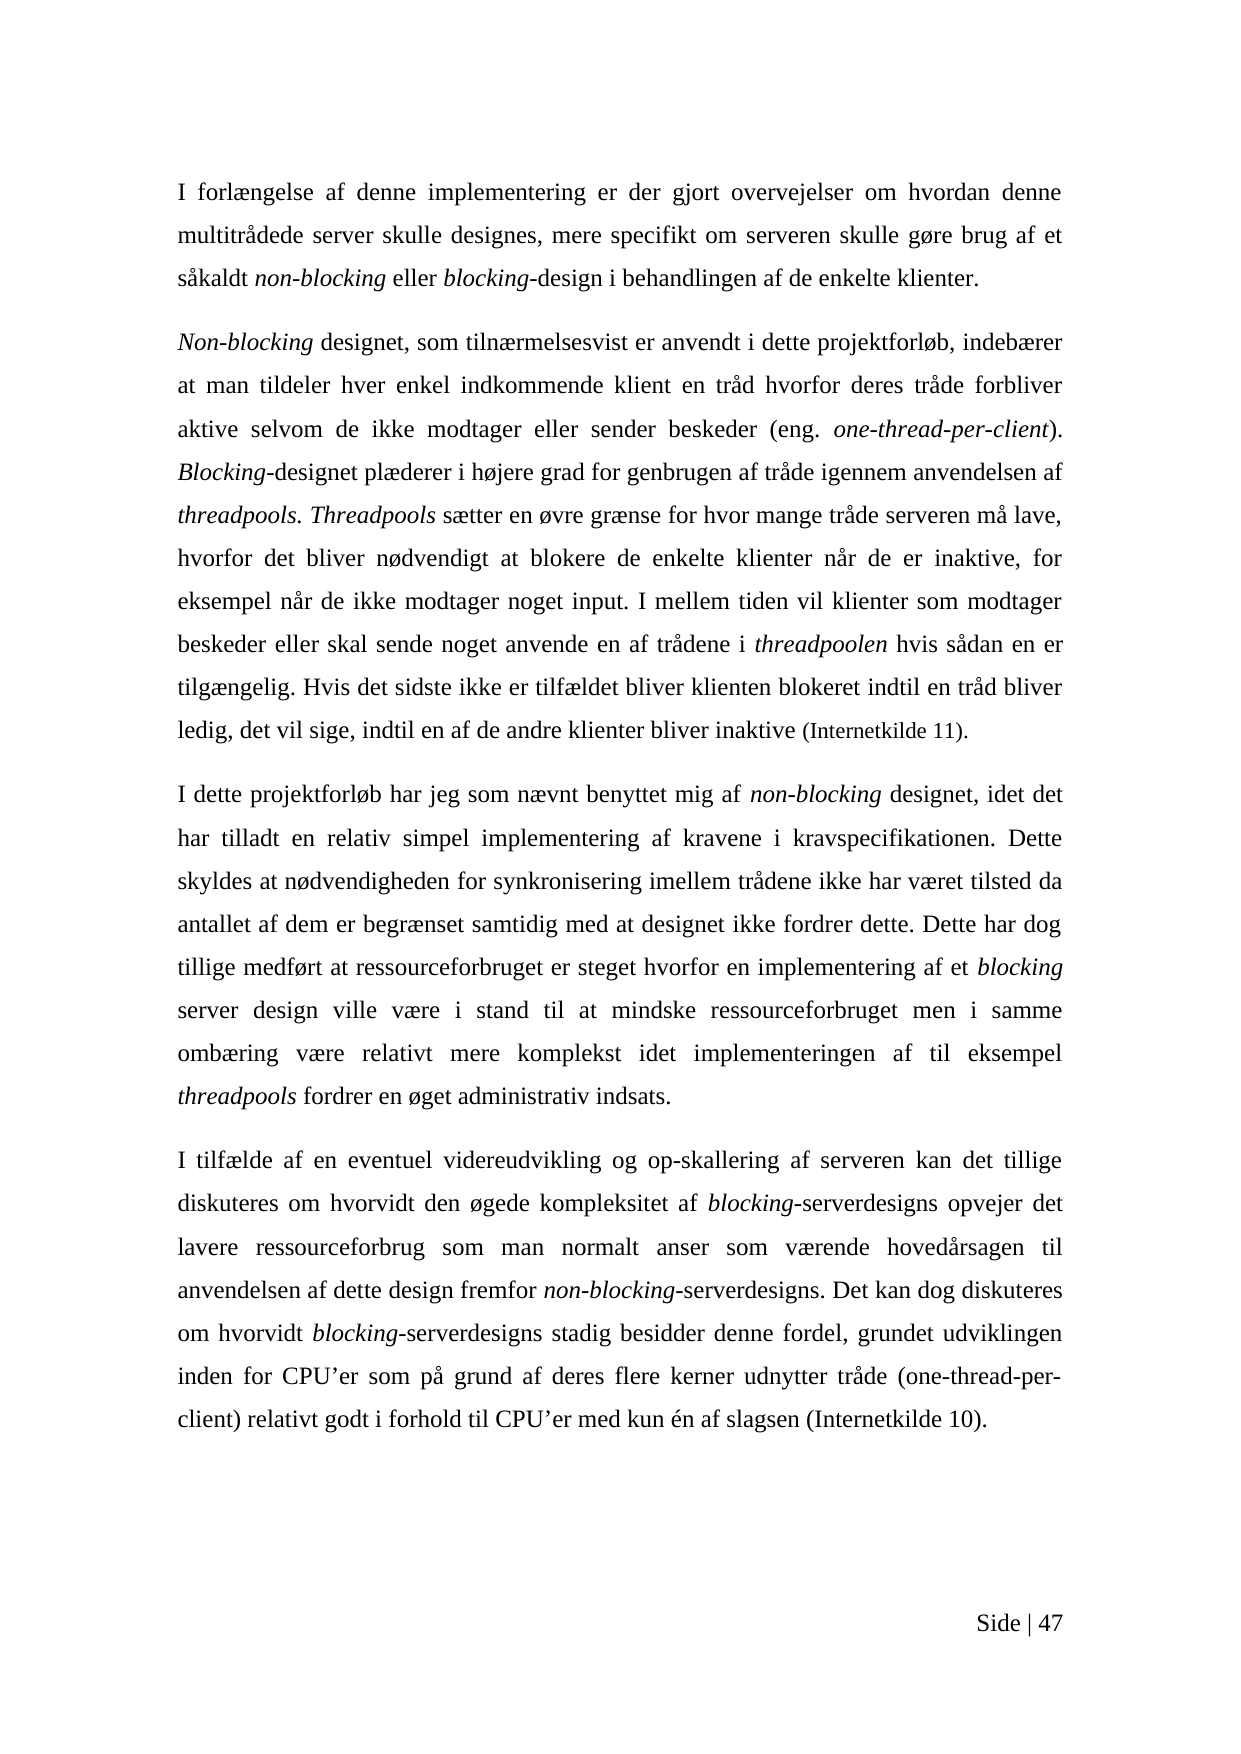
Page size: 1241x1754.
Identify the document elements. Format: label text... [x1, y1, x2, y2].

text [177, 177, 1063, 292]
text Non-blocking designet, som tilnærmelsesvist er anvendt i dette projektforløb, indebærer at man tildeler hver enkel indkommende klient en tråd hvorfor deres tråde forbliver aktive selvom de ikke modtager eller sender beskeder (eng. one-thread-per-client). Blocking-designet plæderer i højere grad for genbrugen af tråde igennem anvendelsen af threadpools. Threadpools sætter en øvre grænse for hvor mange tråde serveren må lave, hvorfor det bliver nødvendigt at blokere de enkelte klienter når de er inaktive, for eksempel når de ikke modtager noget input. I mellem tiden vil klienter som modtager beskeder eller skal sende noget anvende en af trådene i threadpoolen hvis sådan en er tilgængelig. Hvis det sidste ikke er tilfældet bliver klienten blokeret indtil en tråd bliver ledig, det vil sige, indtil en af de andre klienter bliver inaktive (Internetkilde 11). [177, 327, 1063, 744]
text I tilfælde af en eventuel videreudvikling og op-skallering af serveren kan det tillige diskuteres om hvorvidt den øgede kompleksitet af blocking-serverdesigns opvejer det lavere ressourceforbrug som man normalt anser som værende hovedårsagen til anvendelsen af dette design fremfor non-blocking-serverdesigns. Det kan dog diskuteres om hvorvidt blocking-serverdesigns stadig besidder denne fordel, grundet udviklingen inden for CPU’er som på grund af deres flere kerner udnytter tråde (one-thread-per-client) relativt godt i forhold til CPU’er med kun én af slagsen (Internetkilde 10). [177, 1145, 1063, 1433]
text I dette projektforløb har jeg som nævnt benyttet mig af non-blocking designet, idet det har tilladt en relativ simpel implementering af kravene i kravspecifikationen. Dette skyldes at nødvendigheden for synkronisering imellem trådene ikke har været tilsted da antallet af dem er begrænset samtidig med at designet ikke fordrer dette. Dette har dog tillige medført at ressourceforbruget er steget hvorfor en implementering af et blocking server design ville være i stand til at mindske ressourceforbruget men i samme ombæring være relativt mere komplekst idet implementeringen af til eksempel threadpools fordrer en øget administrativ indsats. [177, 779, 1063, 1110]
